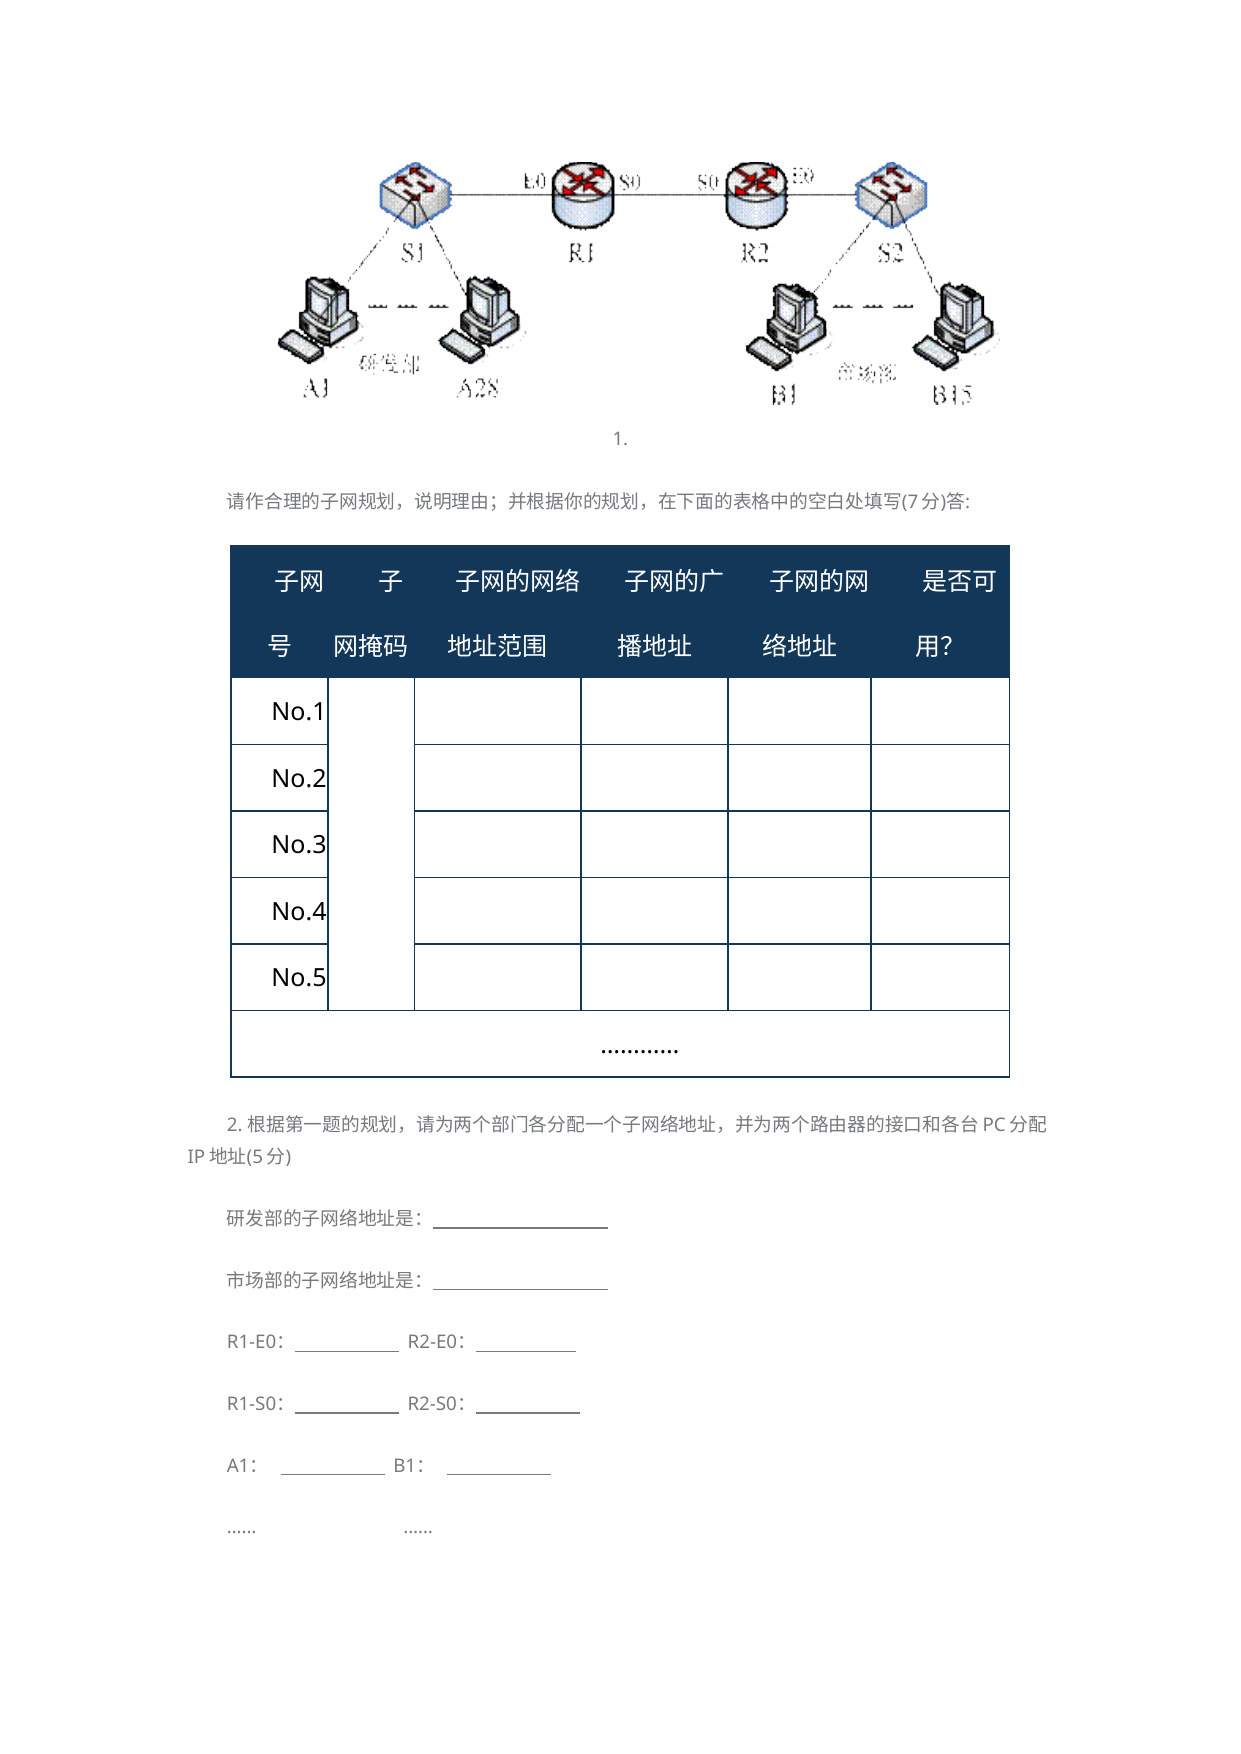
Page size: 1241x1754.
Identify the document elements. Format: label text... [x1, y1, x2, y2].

text A1： B1： [187, 1448, 1053, 1480]
table_cell [872, 745, 1009, 810]
table_header 是否可用？ [872, 547, 1009, 677]
table_header 子网的网络地址范围 [415, 547, 580, 677]
table_cell [872, 812, 1009, 877]
picture [277, 162, 1002, 405]
table_cell [582, 945, 727, 1010]
table_cell [729, 678, 870, 743]
table_cell [872, 678, 1009, 743]
table_cell No.3 [232, 812, 327, 877]
table_cell No.1 [232, 678, 327, 743]
table_cell [872, 878, 1009, 943]
table_cell [415, 745, 580, 810]
table_header 子网掩码 [329, 547, 414, 677]
table_header 子网号 [232, 547, 327, 677]
text 2. 根据第一题的规划，请为两个部门各分配一个子网络地址，并为两个路由器的接口和各台PC分配IP地址(5分) [187, 1107, 1053, 1172]
table_cell [729, 812, 870, 877]
table_cell ………… [232, 1011, 1009, 1076]
table_header 子网的网络地址 [729, 547, 870, 677]
table_cell [415, 878, 580, 943]
text 研发部的子网络地址是： [187, 1201, 1053, 1234]
table_cell [582, 812, 727, 877]
text 请作合理的子网规划，说明理由；并根据你的规划，在下面的表格中的空白处填写(7分)答: [187, 484, 1053, 516]
table_cell No.2 [232, 745, 327, 810]
table_cell [582, 745, 727, 810]
text …… …… [187, 1509, 1053, 1542]
table_cell No.4 [232, 878, 327, 943]
table_cell No.5 [232, 945, 327, 1010]
table_cell [582, 678, 727, 743]
text R1-S0： R2-S0： [187, 1386, 1053, 1419]
table_cell [415, 678, 580, 743]
table_cell [729, 878, 870, 943]
table_cell [329, 678, 414, 1010]
table_cell [582, 878, 727, 943]
table_cell [415, 945, 580, 1010]
table_header 子网的广播地址 [582, 547, 727, 677]
table_cell [729, 945, 870, 1010]
table_cell [872, 945, 1009, 1010]
table_cell [415, 812, 580, 877]
table_cell [729, 745, 870, 810]
text 市场部的子网络地址是： [187, 1263, 1053, 1295]
text R1-E0： R2-E0： [187, 1324, 1053, 1357]
